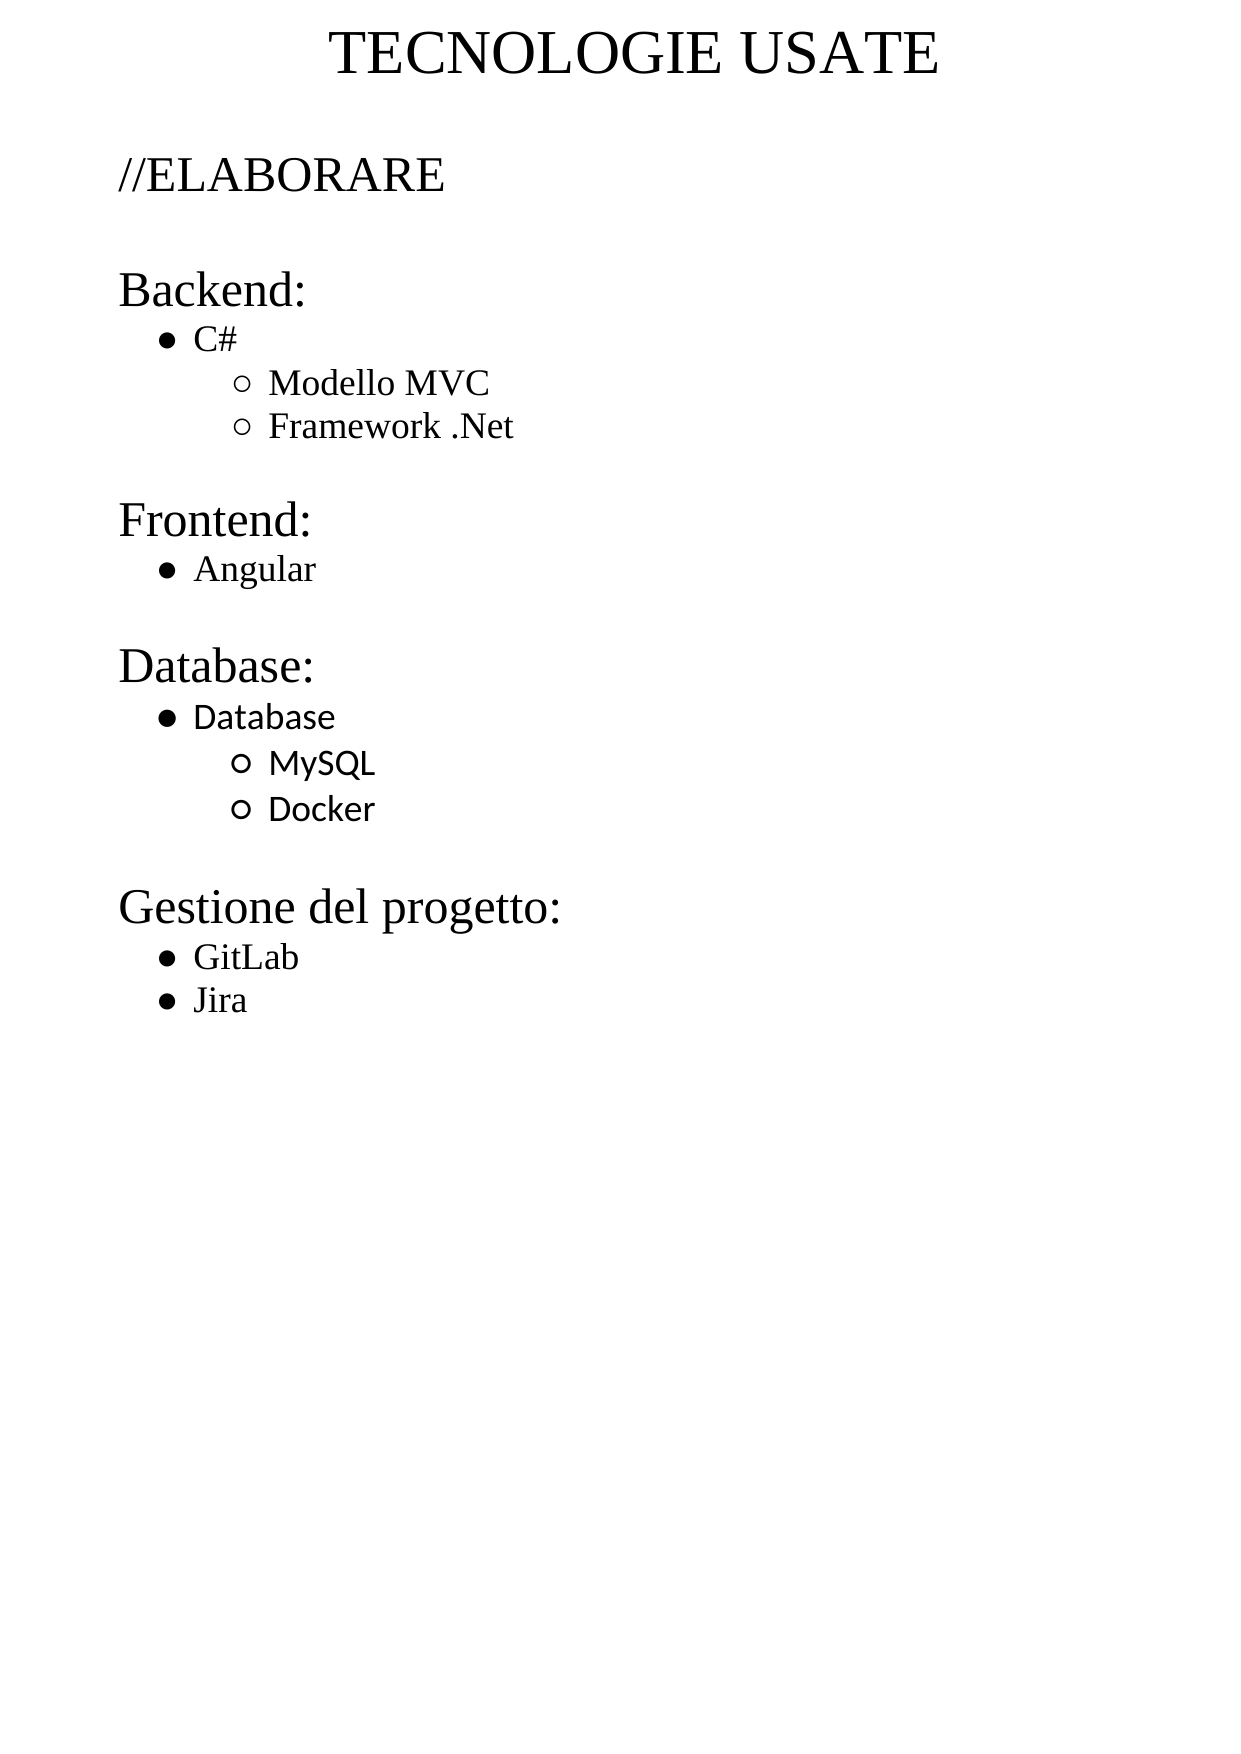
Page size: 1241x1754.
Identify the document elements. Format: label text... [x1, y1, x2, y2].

text Database: [118, 636, 1152, 693]
list Docker [231, 785, 1152, 831]
list Framework .Net [231, 403, 1152, 446]
list MySQL [231, 739, 1152, 785]
list Database [156, 693, 1152, 739]
text Frontend: [118, 489, 1152, 547]
list Modello MVC [231, 360, 1152, 403]
list GitLab [156, 934, 1152, 977]
list C# [156, 317, 1152, 360]
text TECNOLOGIE USATE [118, 15, 1152, 87]
text //ELABORARE [118, 144, 1152, 202]
list Jira [156, 977, 1152, 1020]
list Angular [156, 547, 1152, 590]
text Backend: [118, 259, 1152, 317]
text Gestione del progetto: [118, 877, 1152, 934]
